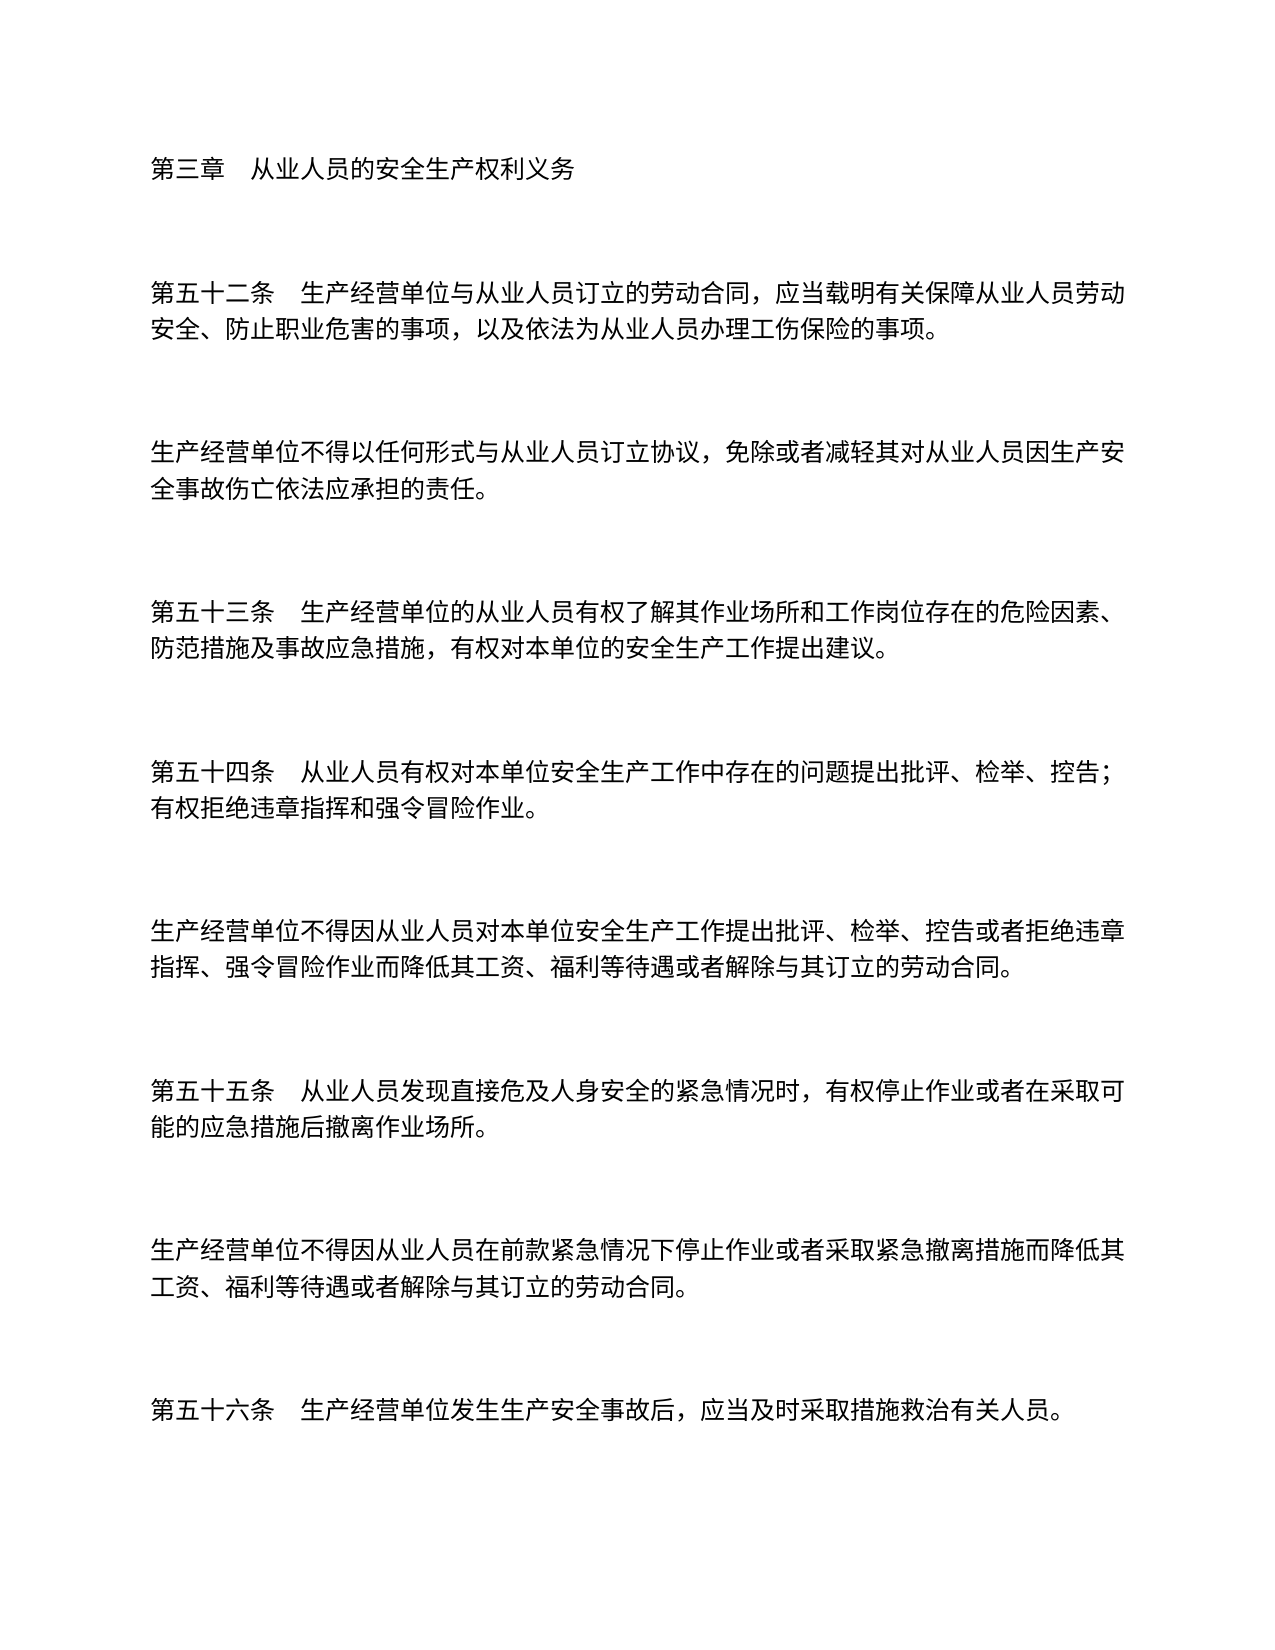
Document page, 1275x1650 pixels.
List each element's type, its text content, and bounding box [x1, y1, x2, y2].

text 第五十四条 从业人员有权对本单位安全生产工作中存在的问题提出批评、检举、控告；有权拒绝违章指挥和强令冒险作业。 [150, 752, 1125, 824]
text 生产经营单位不得因从业人员在前款紧急情况下停止作业或者采取紧急撤离措施而降低其工资、福利等待遇或者解除与其订立的劳动合同。 [150, 1231, 1125, 1303]
text 生产经营单位不得以任何形式与从业人员订立协议，免除或者减轻其对从业人员因生产安全事故伤亡依法应承担的责任。 [150, 433, 1125, 505]
text 生产经营单位不得因从业人员对本单位安全生产工作提出批评、检举、控告或者拒绝违章指挥、强令冒险作业而降低其工资、福利等待遇或者解除与其订立的劳动合同。 [150, 912, 1125, 984]
text 第五十二条 生产经营单位与从业人员订立的劳动合同，应当载明有关保障从业人员劳动安全、防止职业危害的事项，以及依法为从业人员办理工伤保险的事项。 [150, 273, 1125, 346]
text 第五十五条 从业人员发现直接危及人身安全的紧急情况时，有权停止作业或者在采取可能的应急措施后撤离作业场所。 [150, 1071, 1125, 1144]
text 第五十三条 生产经营单位的从业人员有权了解其作业场所和工作岗位存在的危险因素、防范措施及事故应急措施，有权对本单位的安全生产工作提出建议。 [150, 592, 1125, 665]
text 第五十六条 生产经营单位发生生产安全事故后，应当及时采取措施救治有关人员。 [150, 1390, 1125, 1427]
text 第三章 从业人员的安全生产权利义务 [150, 150, 1125, 186]
